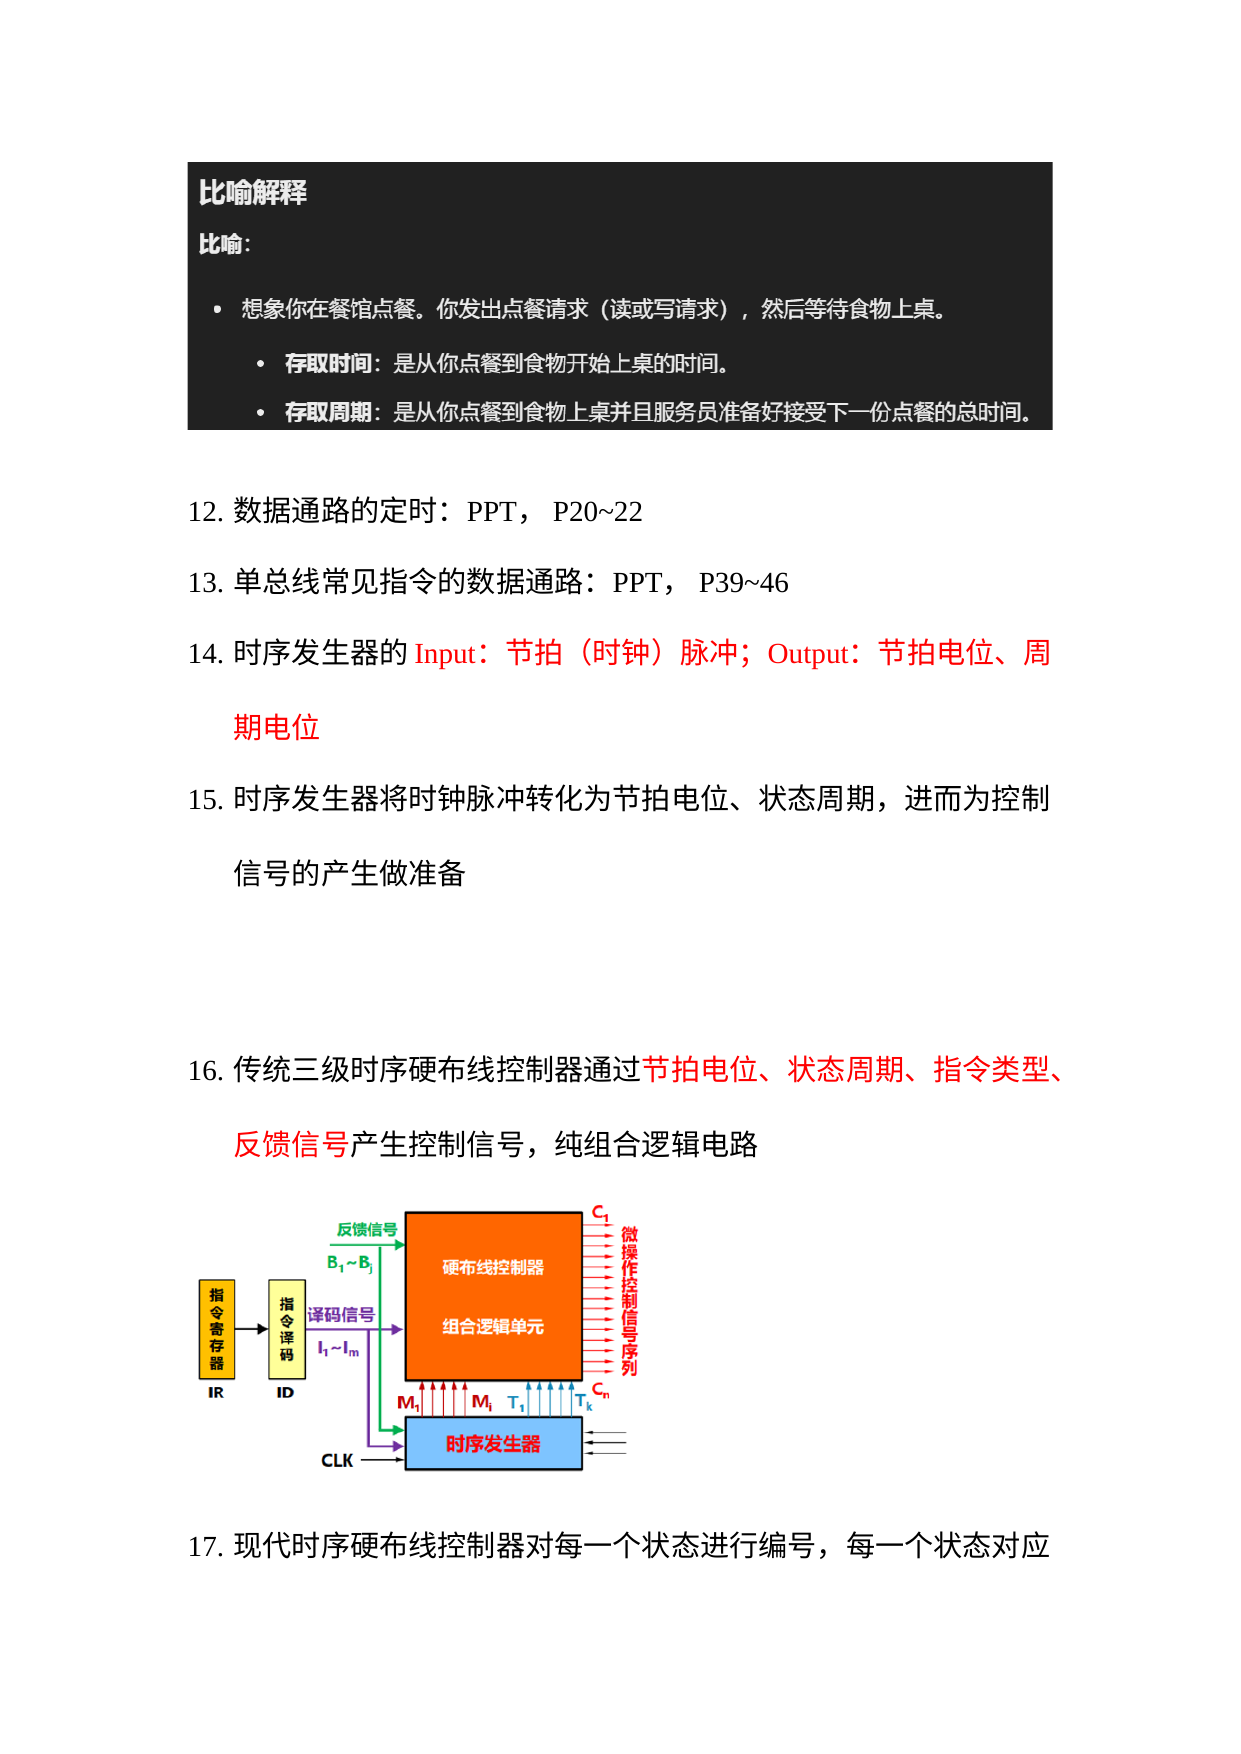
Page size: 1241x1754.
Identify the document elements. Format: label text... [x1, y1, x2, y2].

list 数据通路的定时：PPT， P20~22 [187, 476, 1053, 541]
list 传统三级时序硬布线控制器通过节拍电位、状态周期、指令类型、反馈信号产生控制信号，纯组合逻辑电路 [187, 1035, 1053, 1175]
picture [187, 162, 1053, 430]
picture [187, 1197, 663, 1488]
list 单总线常见指令的数据通路：PPT， P39~46 [187, 547, 1053, 612]
list 时序发生器将时钟脉冲转化为节拍电位、状态周期，进而为控制信号的产生做准备 [187, 764, 1053, 904]
list 时序发生器的Input：节拍（时钟）脉冲；Output：节拍电位、周期电位 [187, 618, 1053, 758]
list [187, 1512, 1053, 1577]
